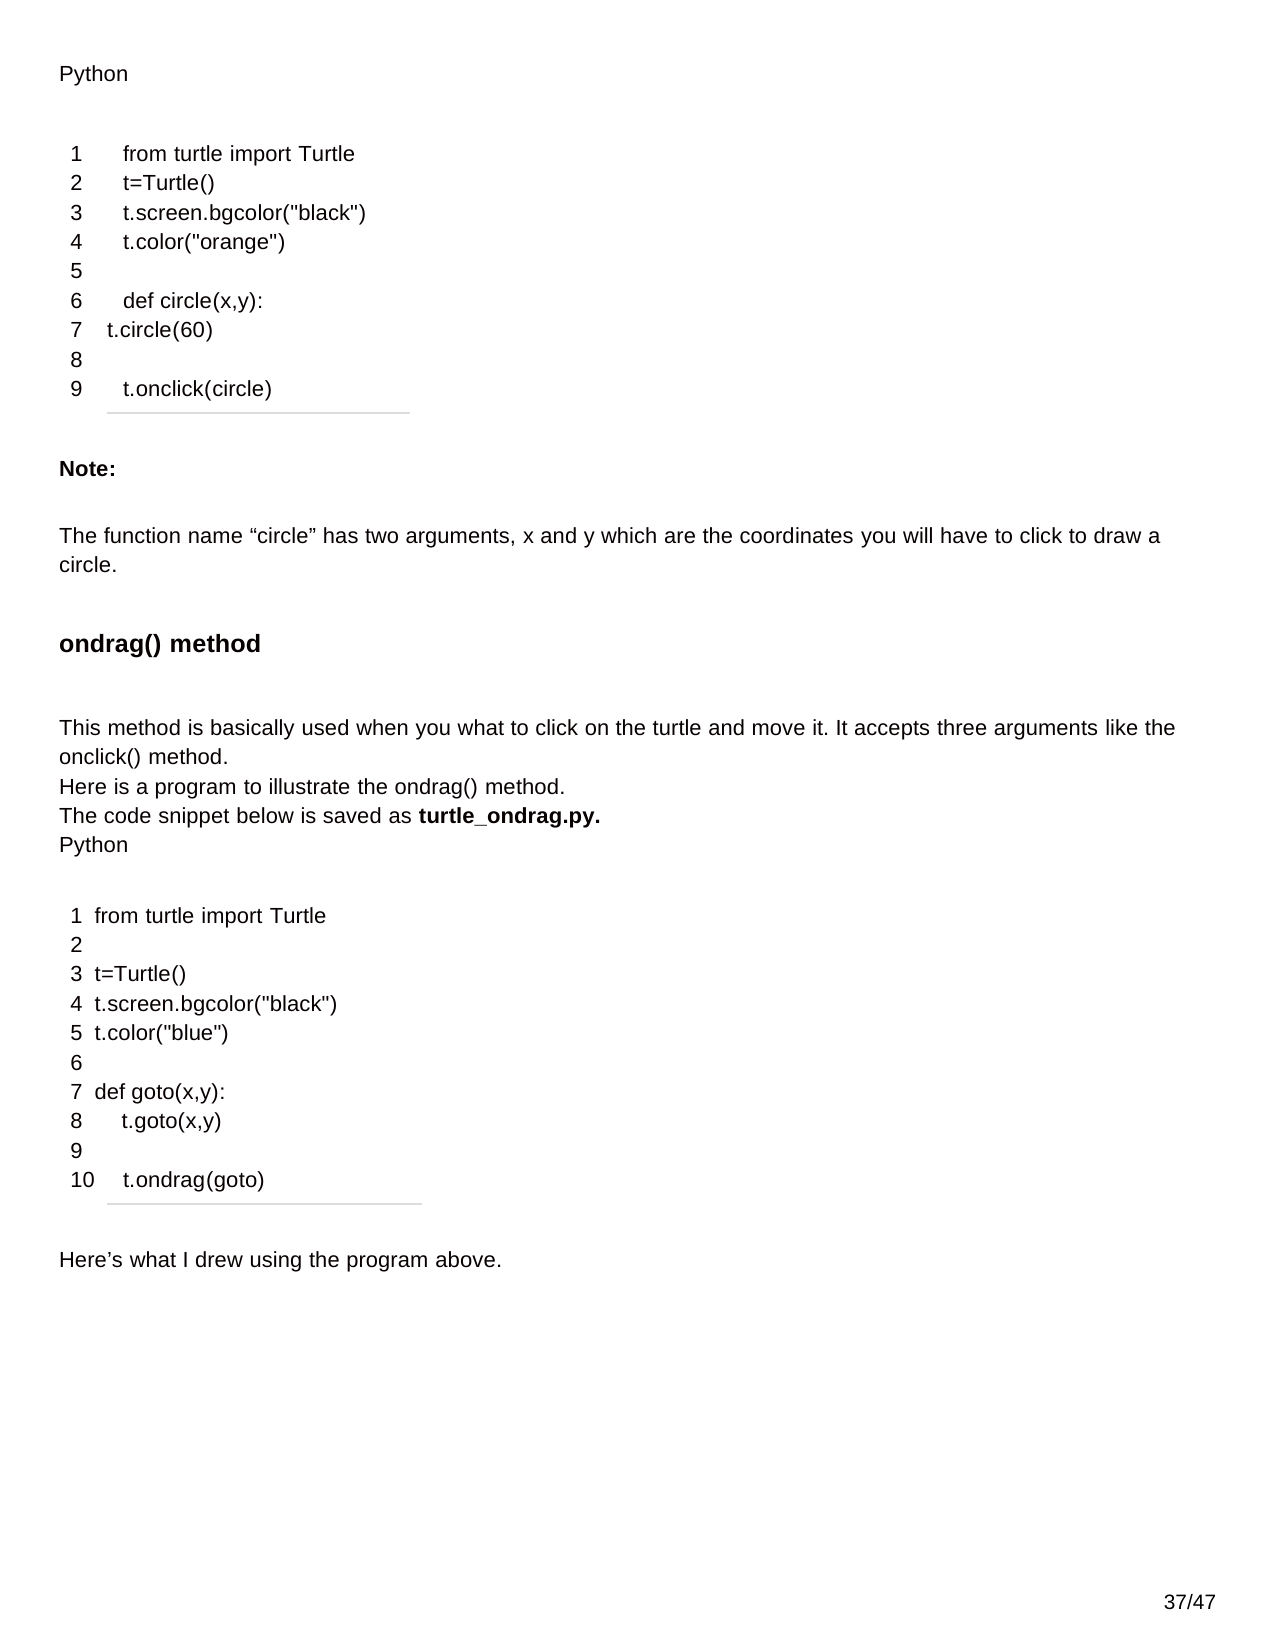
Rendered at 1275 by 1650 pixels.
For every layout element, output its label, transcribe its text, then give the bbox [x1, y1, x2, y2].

text 3 t.screen.bgcolor("black") [70, 199, 1229, 225]
text 7 t.circle(60) [70, 317, 1229, 342]
text 5 [70, 258, 1229, 283]
text 10 t.ondrag(goto) [70, 1167, 1229, 1192]
text The function name “circle” has two arguments, x and y which are the coordinates you will have to click to draw a circle. [59, 523, 1172, 577]
text 2 [70, 932, 1229, 957]
text 4 t.color("orange") [70, 229, 1229, 254]
text 9 [70, 1138, 1229, 1163]
text Here is a program to illustrate the ondrag() method. The code snippet below is saved as turtle_ondrag.py. Python [59, 774, 608, 857]
text 7 def goto(x,y): [70, 1079, 1229, 1104]
text 2 t=Turtle() [70, 170, 1229, 195]
text This method is basically used when you what to click on the turtle and move it. It accepts three arguments like the onclick() method. [59, 715, 1189, 769]
text Python [59, 61, 1229, 86]
text 6 def circle(x,y): [70, 288, 1229, 313]
text 4 t.screen.bgcolor("black") [70, 991, 1229, 1016]
text 5 t.color("blue") [70, 1020, 1229, 1045]
text 3 t=Turtle() [70, 961, 1229, 987]
text ondrag() method [59, 629, 1229, 657]
text 1 from turtle import Turtle [70, 903, 1229, 928]
text 8 [70, 346, 1229, 372]
text Note: [59, 456, 1229, 481]
text 1 from turtle import Turtle [70, 141, 1229, 166]
text 6 [70, 1049, 1229, 1075]
text 9 t.onclick(circle) [70, 376, 1229, 401]
text 8 t.goto(x,y) [70, 1108, 1229, 1133]
text Here’s what I drew using the program above. [59, 1247, 1229, 1272]
